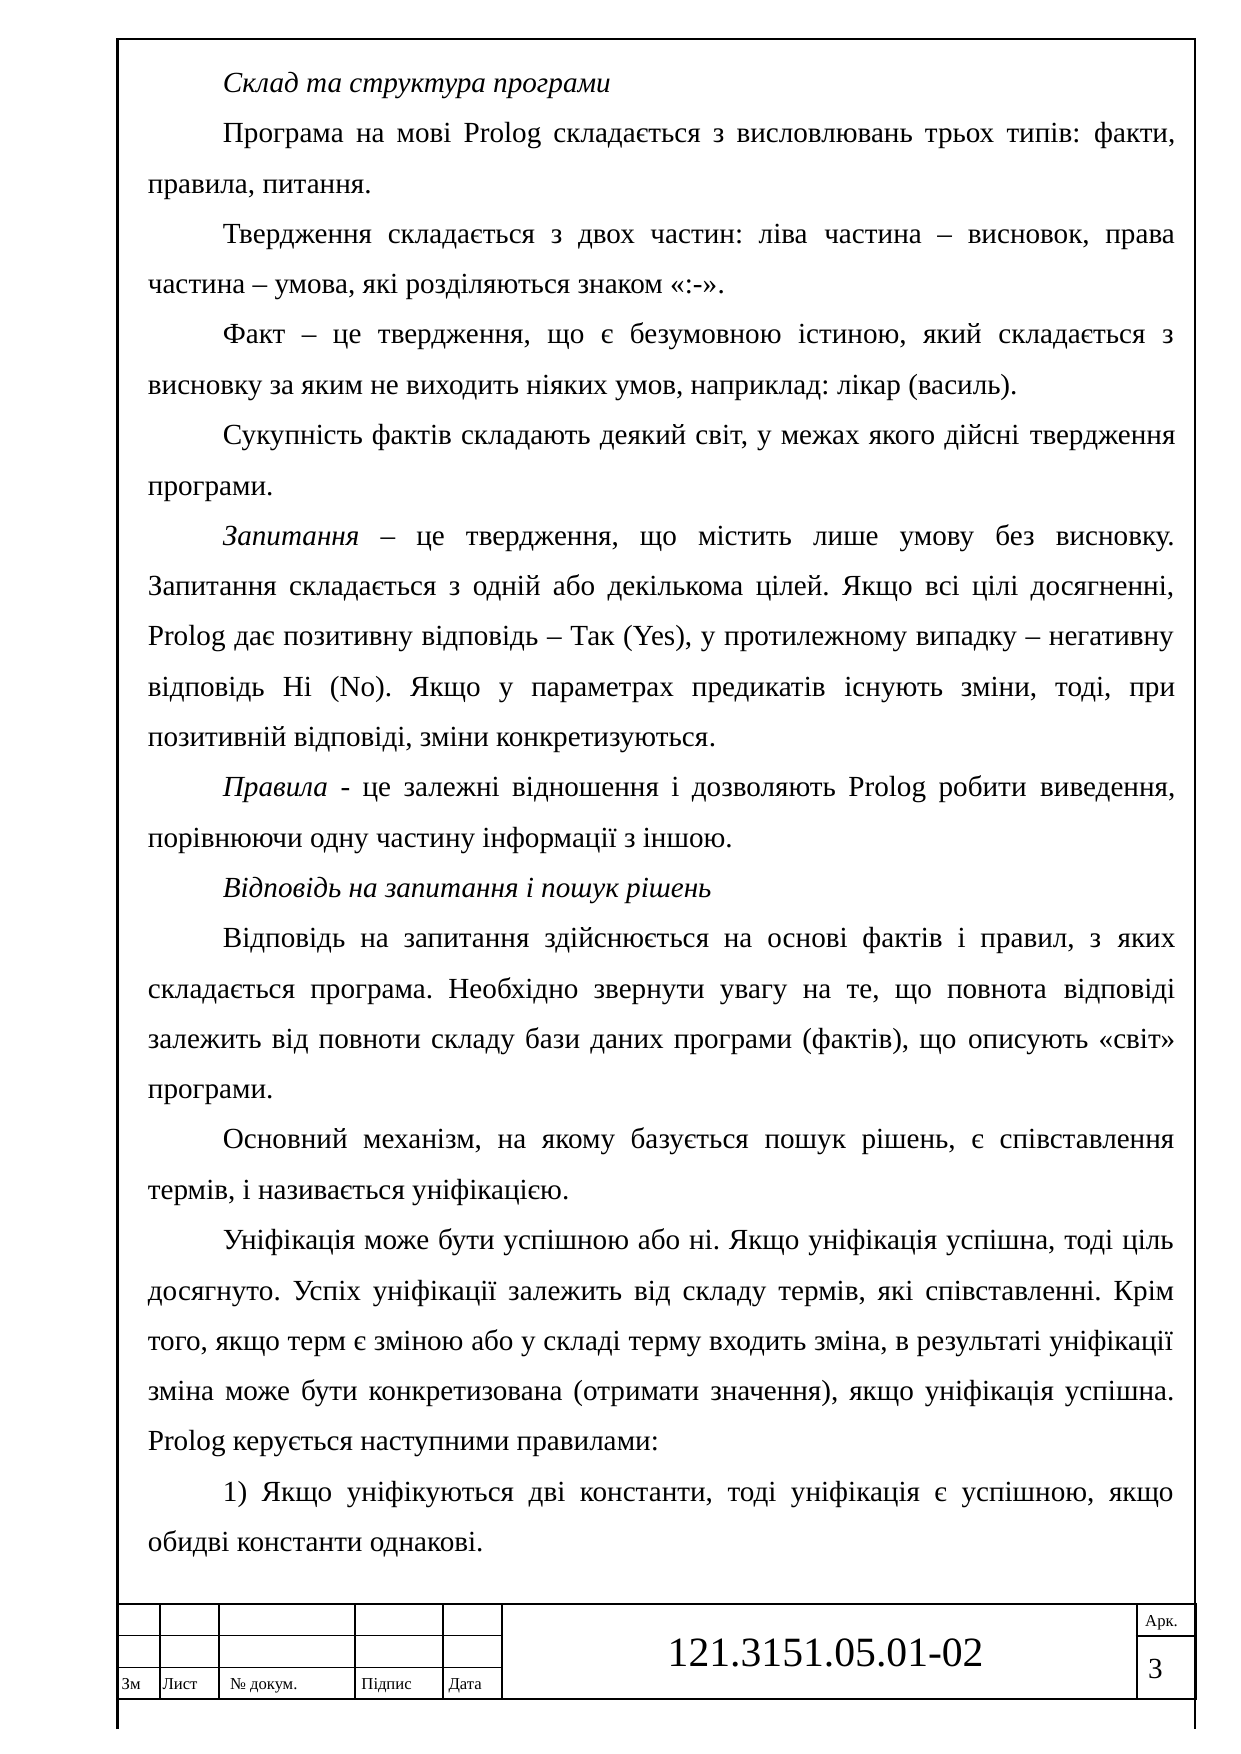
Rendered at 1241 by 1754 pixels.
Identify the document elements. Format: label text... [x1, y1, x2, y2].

text Твердження складається з двох частин: ліва частина – висновок, права частина – умова, які розділяються знаком «:-». [148, 216, 1175, 300]
text Уніфікація може бути успішною або ні. Якщо уніфікація успішна, тоді ціль досягнуто. Успіх уніфікації залежить від складу термів, які співставленні. Крім того, якщо терм є зміною або у складі терму входить зміна, в результаті уніфікації зміна може бути конкретизована (отримати значення), якщо уніфікація успішна. Prolog керується наступними правилами: [148, 1222, 1175, 1457]
text Факт – це твердження, що є безумовною істиною, який складається з висновку за яким не виходить ніяких умов, наприклад: лікар (василь). [148, 317, 1175, 401]
text Основний механізм, на якому базується пошук рішень, є співставлення термів, і називається уніфікацією. [148, 1122, 1175, 1206]
text Відповідь на запитання і пошук рішень [148, 870, 1175, 904]
text Правила - це залежні відношення і дозволяють Prolog робити виведення, порівнюючи одну частину інформації з іншою. [148, 769, 1175, 853]
text Склад та структура програми [148, 65, 1175, 99]
text Відповідь на запитання здійснюється на основі фактів і правил, з яких складається програма. Необхідно звернути увагу на те, що повнота відповіді залежить від повноти складу бази даних програми (фактів), що описують «світ» програми. [148, 920, 1175, 1105]
text Сукупність фактів складають деякий світ, у межах якого дійсні твердження програми. [148, 417, 1175, 501]
text 1) Якщо уніфікуються дві константи, тоді уніфікація є успішною, якщо обидві константи однакові. [148, 1474, 1175, 1558]
text Запитання – це твердження, що містить лише умову без висновку. Запитання складається з одній або декількома цілей. Якщо всі цілі досягненні, Prolog дає позитивну відповідь – Так (Yes), у протилежному випадку – негативну відповідь Ні (No). Якщо у параметрах предикатів існують зміни, тоді, при позитивній відповіді, зміни конкретизуються. [148, 518, 1175, 753]
text Програма на мові Prolog складається з висловлювань трьох типів: факти, правила, питання. [148, 115, 1175, 199]
